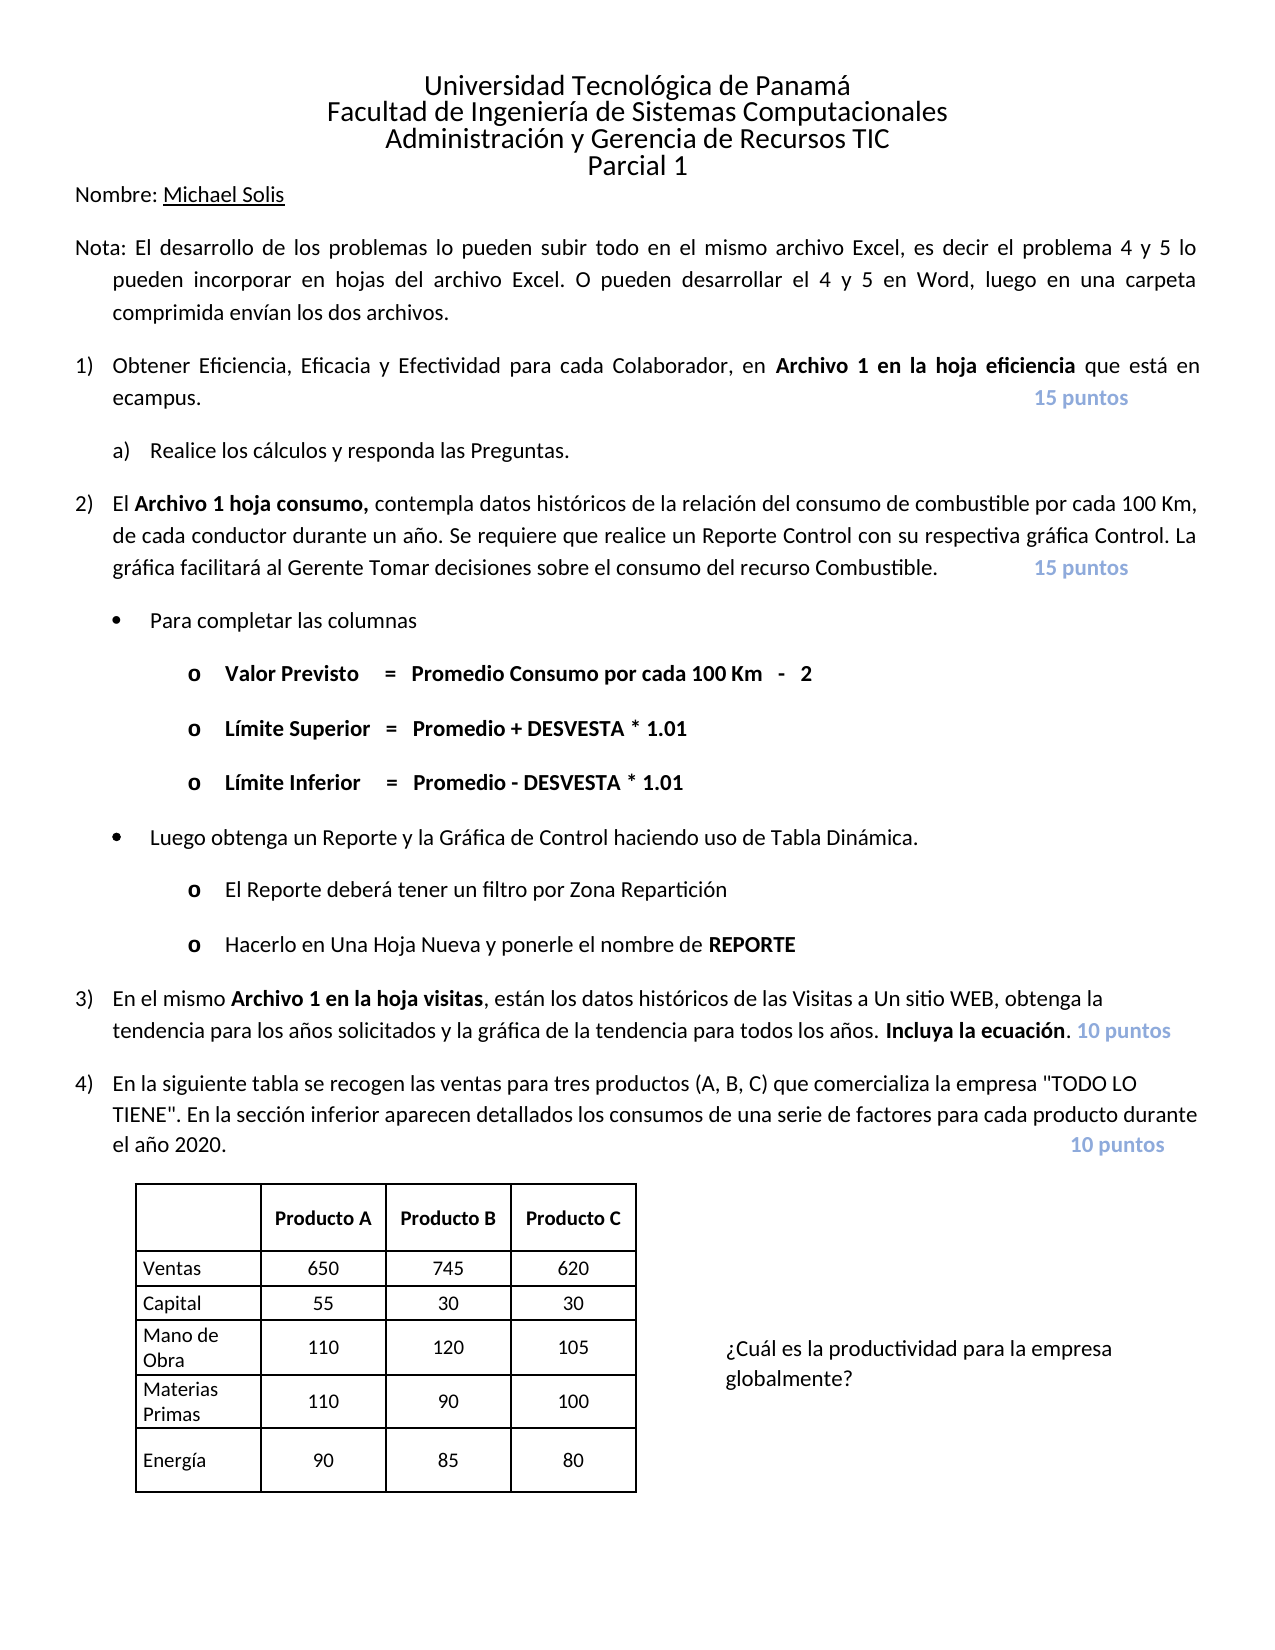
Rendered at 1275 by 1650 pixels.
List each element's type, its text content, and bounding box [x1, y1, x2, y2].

table_header Producto A [262, 1185, 385, 1250]
table_cell 745 [387, 1252, 510, 1284]
table_cell 105 [512, 1321, 635, 1373]
table_cell 100 [512, 1376, 635, 1427]
table_cell 55 [262, 1287, 385, 1319]
table_header [137, 1185, 260, 1250]
table_cell 30 [387, 1287, 510, 1319]
list Límite Inferior = Promedio - DESVESTA * 1.01 [187, 768, 1200, 797]
table_cell Materias Primas [137, 1376, 260, 1427]
list Para completar las columnas [112, 606, 1200, 634]
table_cell 90 [262, 1429, 385, 1491]
list Límite Superior = Promedio + DESVESTA * 1.01 [187, 714, 1200, 743]
table_cell 110 [262, 1376, 385, 1427]
list El Archivo 1 hoja consumo, contempla datos históricos de la relación del consumo de combustible por cada 100 Km, de cada conductor durante un año. Se requiere que realice un Reporte Control con su respectiva gráfica Control. La gráfica facilitará al Gerente Tomar decisiones sobre el consumo del recurso Combustible. 15 puntos [75, 489, 1200, 581]
table_cell 110 [262, 1321, 385, 1373]
table_cell 650 [262, 1252, 385, 1284]
text ¿Cuál es la productividad para la empresa globalmente? [637, 1334, 1200, 1392]
table_cell 620 [512, 1252, 635, 1284]
table_cell 120 [387, 1321, 510, 1373]
table_header Producto B [387, 1185, 510, 1250]
list El Reporte deberá tener un filtro por Zona Repartición [187, 876, 1200, 905]
table_cell Energía [137, 1429, 260, 1491]
list En el mismo Archivo 1 en la hoja visitas, están los datos históricos de las Visitas a Un sitio WEB, obtenga la tendencia para los años solicitados y la gráfica de la tendencia para todos los años. Incluya la ecuación. 10 puntos [75, 984, 1200, 1044]
list Valor Previsto = Promedio Consumo por cada 100 Km - 2 [187, 659, 1200, 689]
table_cell Ventas [137, 1252, 260, 1284]
list Hacerlo en Una Hoja Nueva y ponerle el nombre de REPORTE [187, 930, 1200, 959]
table_cell 85 [387, 1429, 510, 1491]
table_cell 30 [512, 1287, 635, 1319]
list En la siguiente tabla se recogen las ventas para tres productos (A, B, C) que comercializa la empresa "TODO LO TIENE". En la sección inferior aparecen detallados los consumos de una serie de factores para cada producto durante el año 2020. 10 puntos [75, 1069, 1200, 1158]
list Obtener Eficiencia, Eficacia y Efectividad para cada Colaborador, en Archivo 1 en la hoja eficiencia que está en ecampus. 15 puntos [75, 351, 1200, 411]
text Nombre: Michael Solis [75, 180, 1200, 208]
table_cell 80 [512, 1429, 635, 1491]
table_cell 90 [387, 1376, 510, 1427]
list Luego obtenga un Reporte y la Gráfica de Control haciendo uso de Tabla Dinámica. [112, 823, 1200, 851]
text Nota: El desarrollo de los problemas lo pueden subir todo en el mismo archivo Excel, es decir el problema 4 y 5 lo pueden incorporar en hojas del archivo Excel. O pueden desarrollar el 4 y 5 en Word, luego en una carpeta comprimida envían los dos archivos. [75, 233, 1200, 326]
table_header Producto C [512, 1185, 635, 1250]
table_cell Capital [137, 1287, 260, 1319]
list Realice los cálculos y responda las Preguntas. [112, 436, 1200, 464]
table_cell Mano de Obra [137, 1321, 260, 1373]
